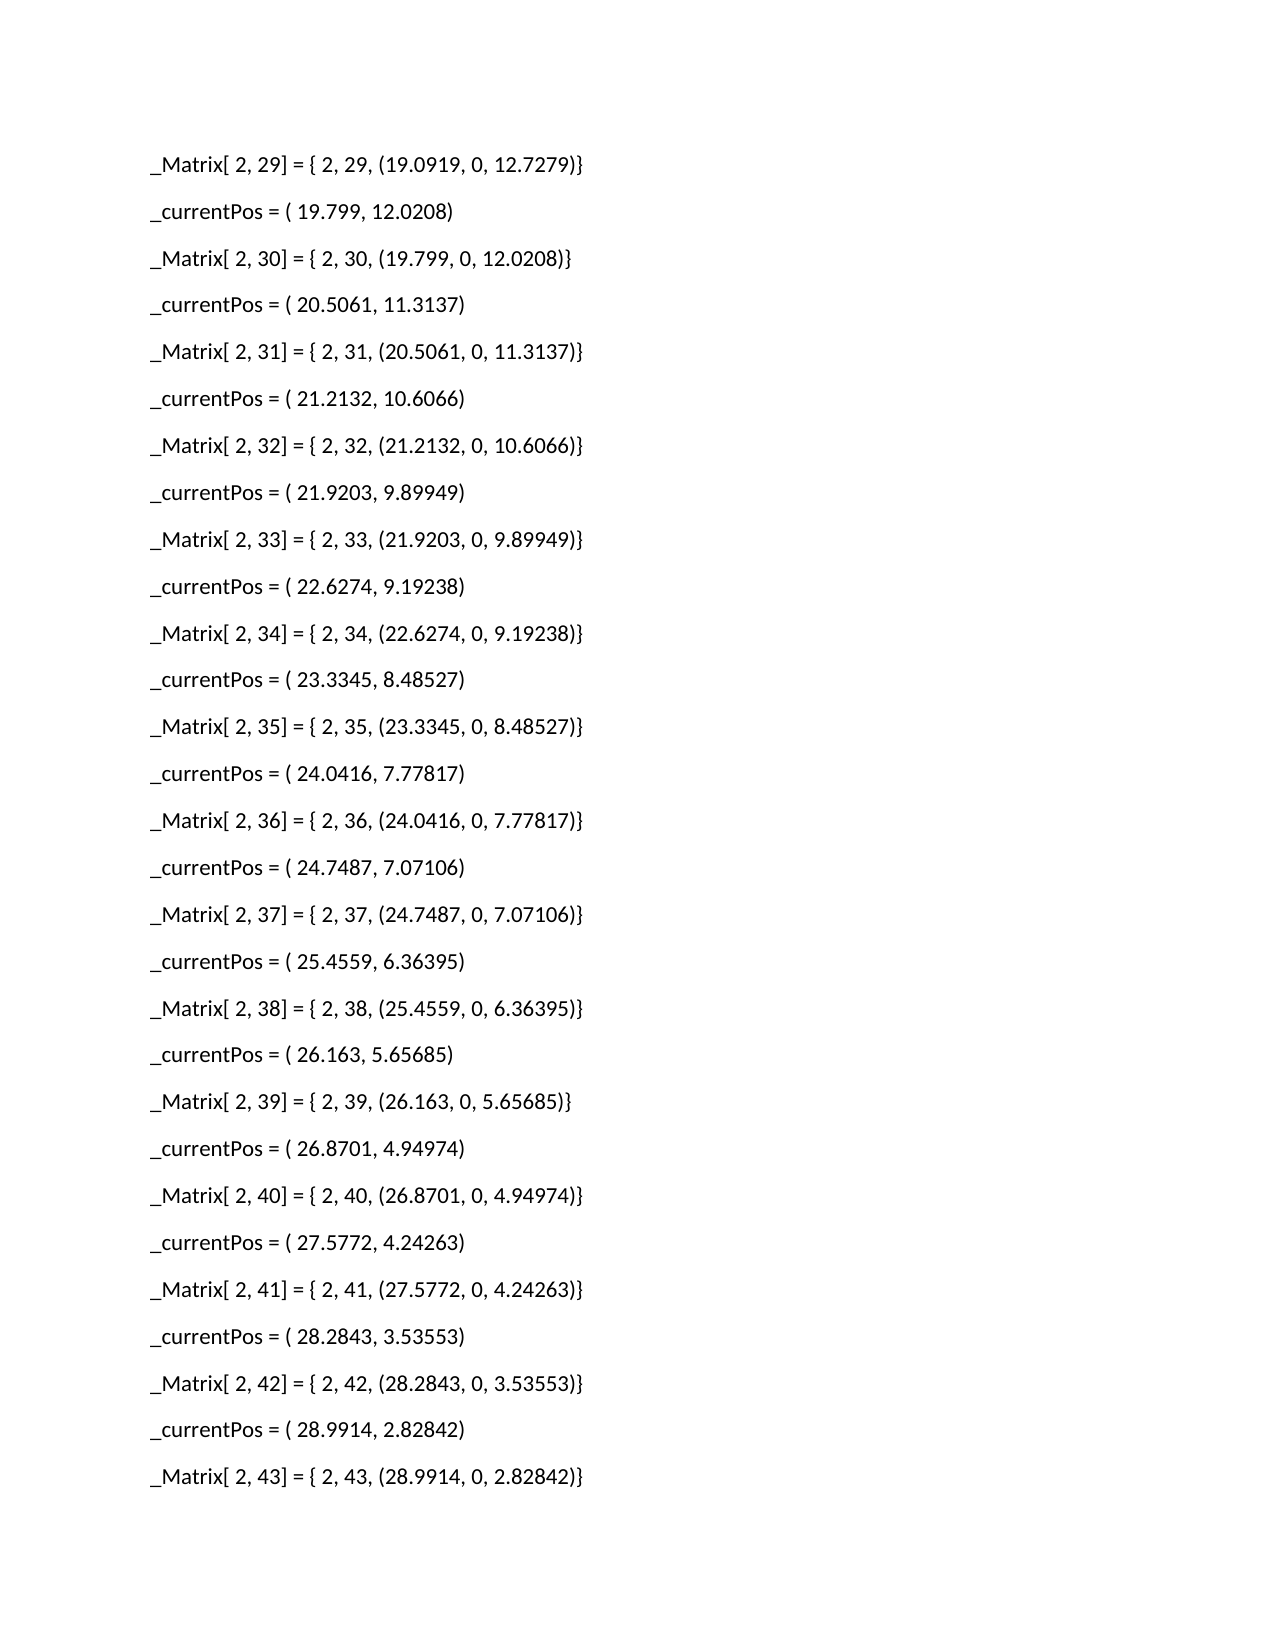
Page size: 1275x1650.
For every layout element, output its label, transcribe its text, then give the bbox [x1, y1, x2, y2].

text _currentPos = ( 19.799, 12.0208) [150, 197, 1125, 225]
text _currentPos = ( 24.0416, 7.77817) [150, 759, 1125, 787]
text _Matrix[ 2, 39] = { 2, 39, (26.163, 0, 5.65685)} [150, 1087, 1125, 1116]
text _Matrix[ 2, 36] = { 2, 36, (24.0416, 0, 7.77817)} [150, 806, 1125, 834]
text _Matrix[ 2, 31] = { 2, 31, (20.5061, 0, 11.3137)} [150, 337, 1125, 366]
text _currentPos = ( 21.9203, 9.89949) [150, 478, 1125, 506]
text _currentPos = ( 21.2132, 10.6066) [150, 384, 1125, 412]
text _currentPos = ( 26.8701, 4.94974) [150, 1134, 1125, 1162]
text _currentPos = ( 26.163, 5.65685) [150, 1041, 1125, 1069]
text _Matrix[ 2, 43] = { 2, 43, (28.9914, 0, 2.82842)} [150, 1462, 1125, 1491]
text _Matrix[ 2, 38] = { 2, 38, (25.4559, 0, 6.36395)} [150, 994, 1125, 1022]
text _currentPos = ( 28.9914, 2.82842) [150, 1416, 1125, 1444]
text _currentPos = ( 27.5772, 4.24263) [150, 1228, 1125, 1256]
text _currentPos = ( 25.4559, 6.36395) [150, 947, 1125, 975]
text _currentPos = ( 20.5061, 11.3137) [150, 291, 1125, 319]
text _Matrix[ 2, 41] = { 2, 41, (27.5772, 0, 4.24263)} [150, 1275, 1125, 1303]
text _Matrix[ 2, 37] = { 2, 37, (24.7487, 0, 7.07106)} [150, 900, 1125, 928]
text _Matrix[ 2, 33] = { 2, 33, (21.9203, 0, 9.89949)} [150, 525, 1125, 553]
text _Matrix[ 2, 30] = { 2, 30, (19.799, 0, 12.0208)} [150, 244, 1125, 272]
text _Matrix[ 2, 32] = { 2, 32, (21.2132, 0, 10.6066)} [150, 431, 1125, 459]
text _Matrix[ 2, 40] = { 2, 40, (26.8701, 0, 4.94974)} [150, 1181, 1125, 1209]
text _Matrix[ 2, 42] = { 2, 42, (28.2843, 0, 3.53553)} [150, 1369, 1125, 1397]
text _currentPos = ( 23.3345, 8.48527) [150, 666, 1125, 694]
text _currentPos = ( 24.7487, 7.07106) [150, 853, 1125, 881]
text _currentPos = ( 28.2843, 3.53553) [150, 1322, 1125, 1350]
text _currentPos = ( 22.6274, 9.19238) [150, 572, 1125, 600]
text _Matrix[ 2, 35] = { 2, 35, (23.3345, 0, 8.48527)} [150, 712, 1125, 741]
text _Matrix[ 2, 29] = { 2, 29, (19.0919, 0, 12.7279)} [150, 150, 1125, 178]
text _Matrix[ 2, 34] = { 2, 34, (22.6274, 0, 9.19238)} [150, 619, 1125, 647]
